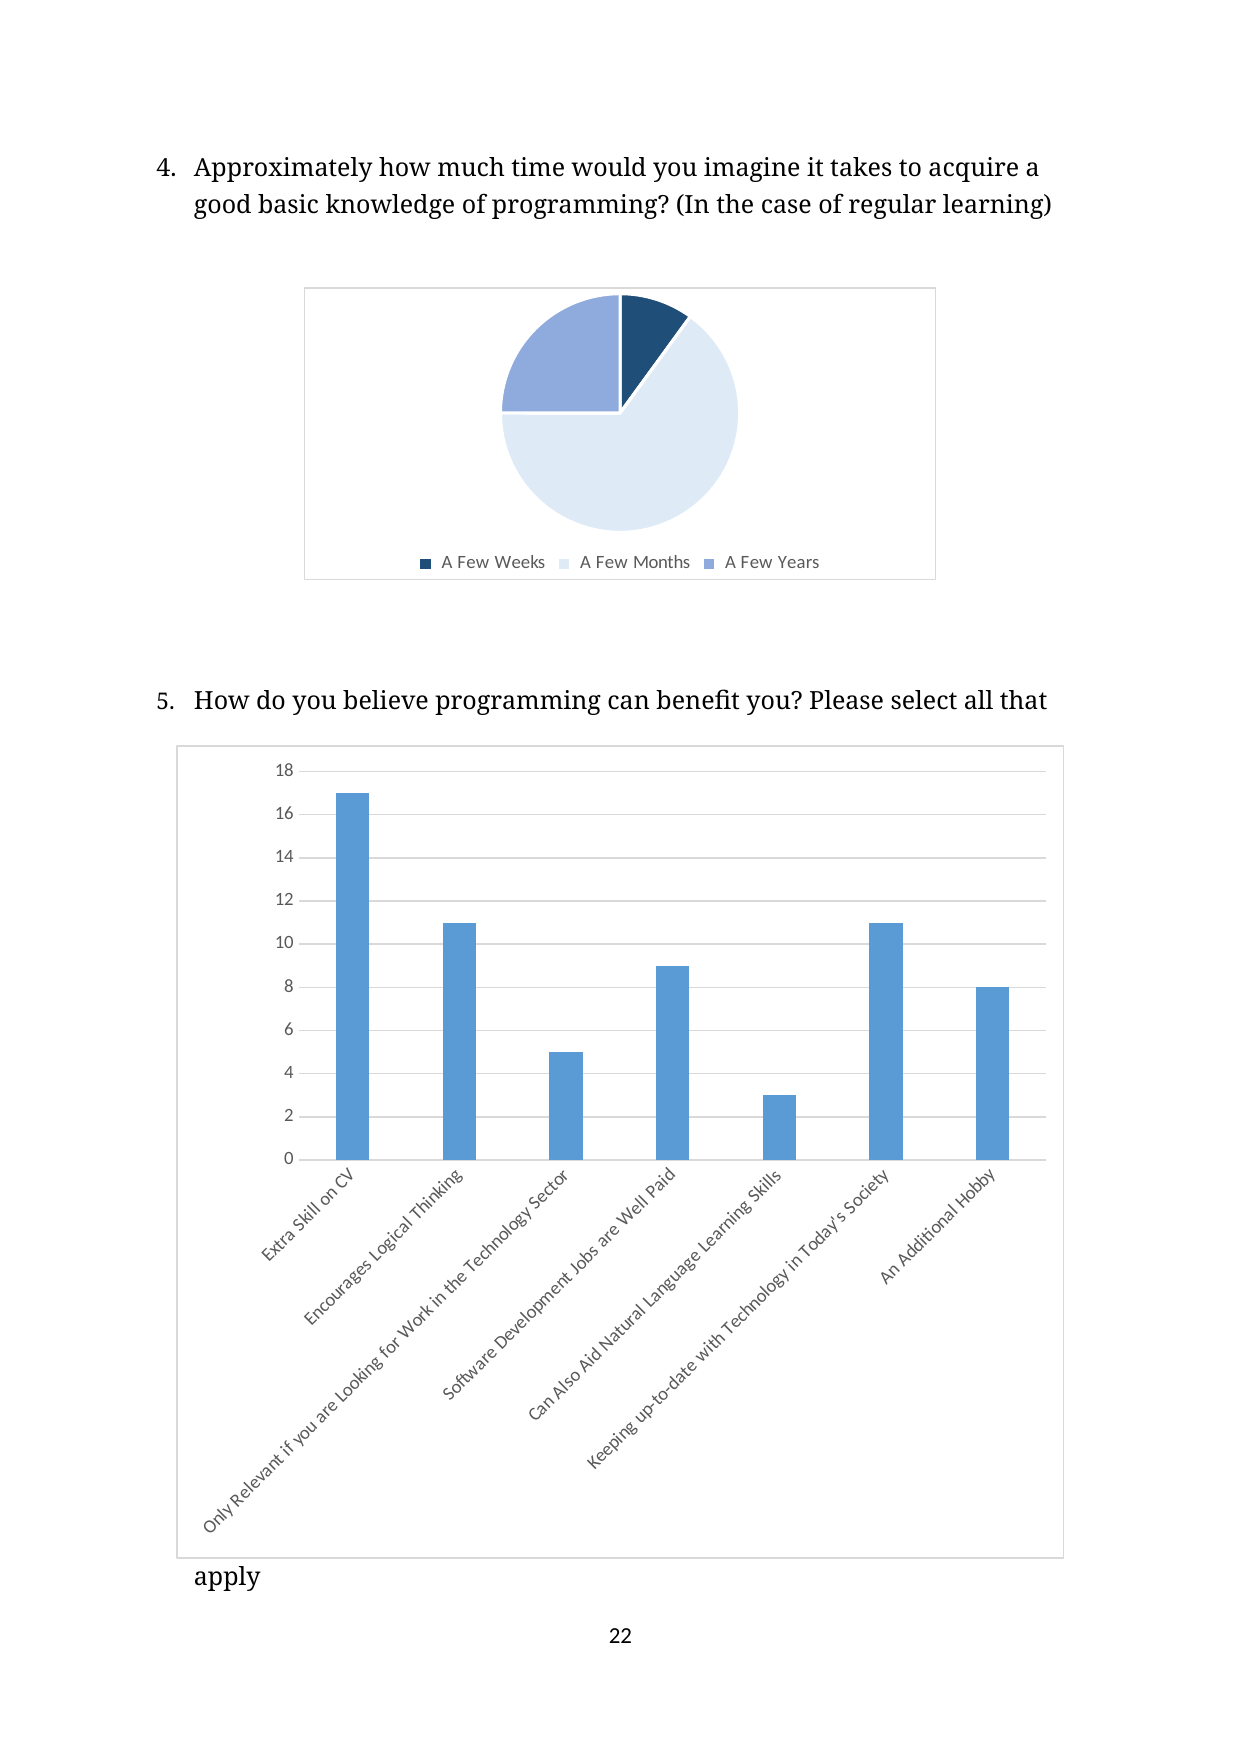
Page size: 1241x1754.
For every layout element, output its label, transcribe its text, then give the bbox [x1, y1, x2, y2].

list Approximately how much time would you imagine it takes to acquire a good basic knowledge of programming? (In the case of regular learning) [156, 150, 1090, 258]
list How do you believe programming can benefit you? Please select all that apply [156, 683, 1090, 1593]
